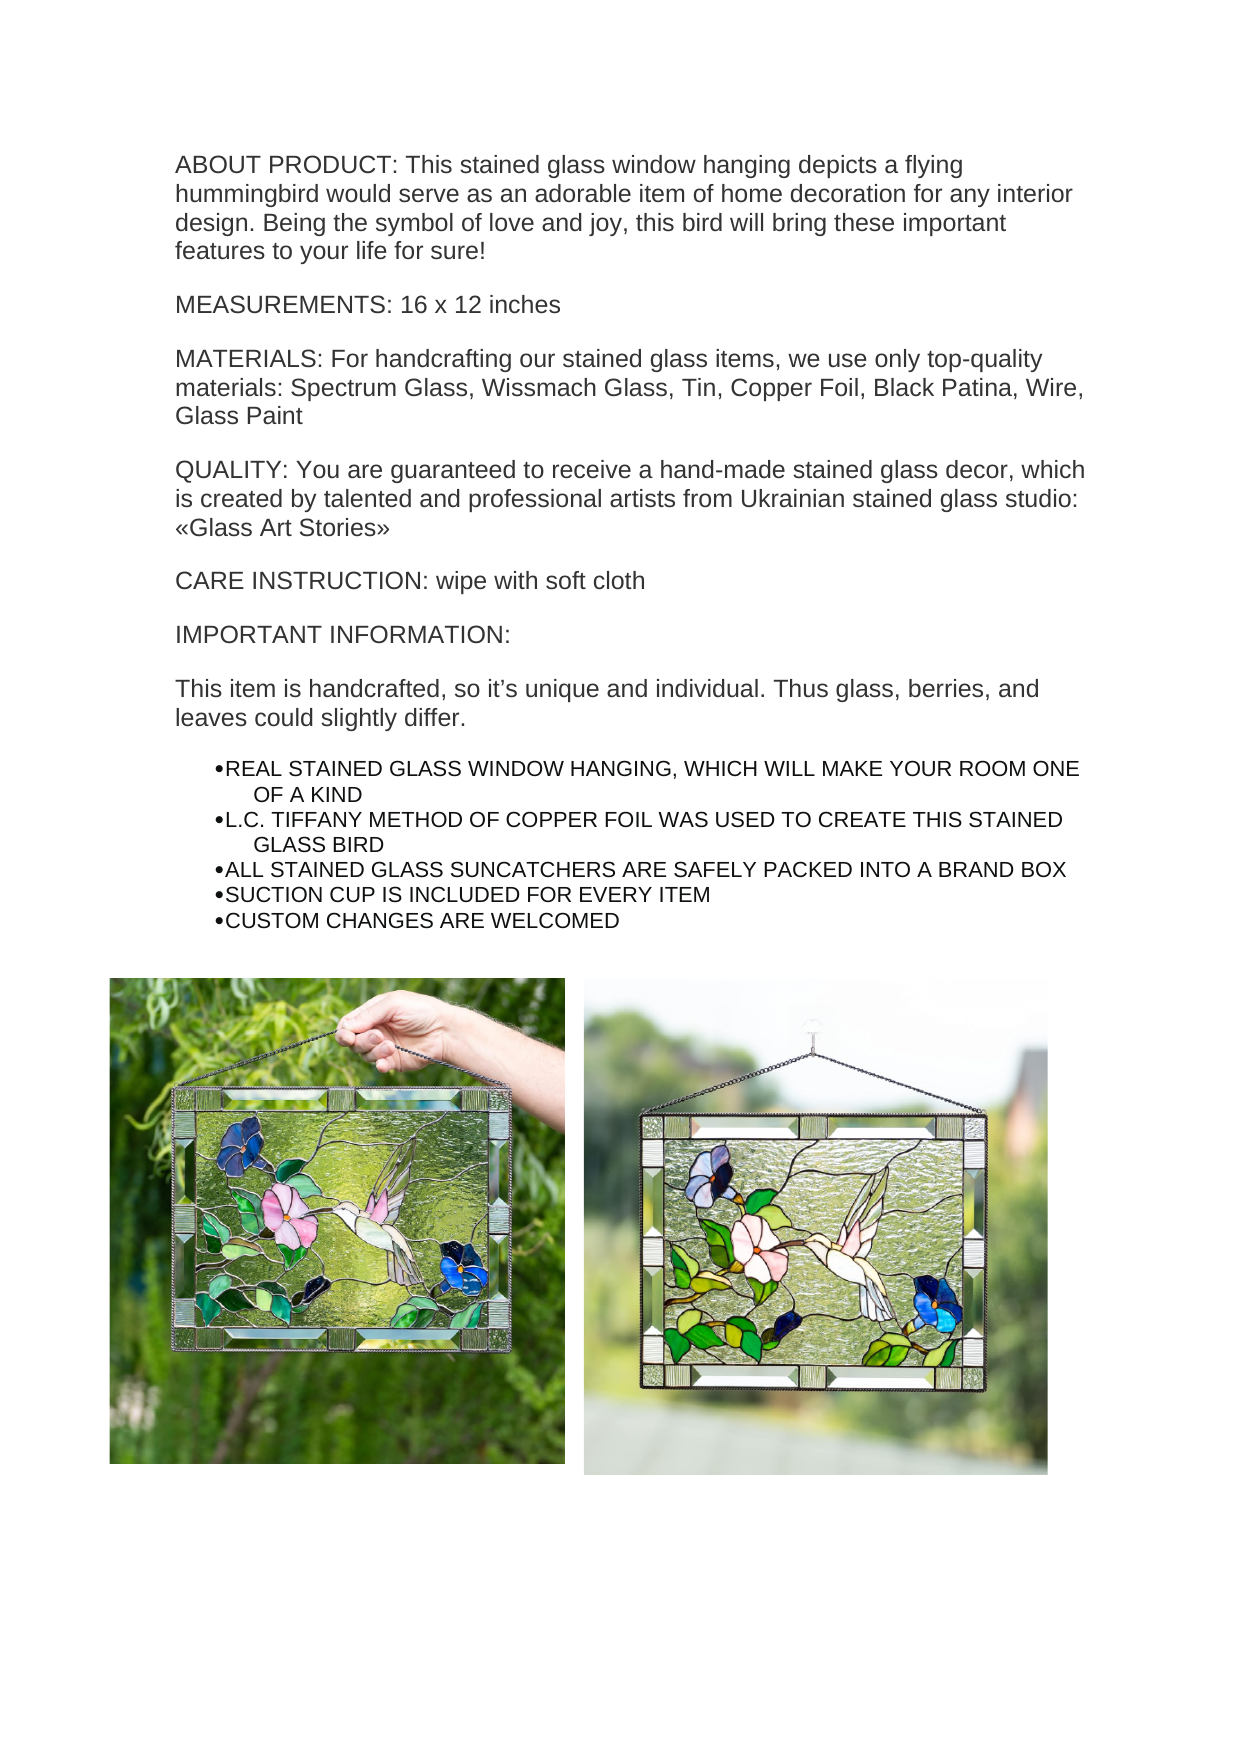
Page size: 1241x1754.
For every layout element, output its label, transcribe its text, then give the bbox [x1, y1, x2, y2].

text CARE INSTRUCTION: wipe with soft cloth [175, 566, 1090, 595]
text MEASUREMENTS: 16 x 12 inches [175, 290, 1090, 319]
text IMPORTANT INFORMATION: [175, 620, 1090, 649]
picture [583, 979, 1047, 1475]
text QUALITY: You are guaranteed to receive a hand-made stained glass decor, which is created by talented and professional artists from Ukrainian stained glass studio: «Glass Art Stories» [175, 455, 1090, 541]
list ALL STAINED GLASS SUNCATCHERS ARE SAFELY PACKED INTO A BRAND BOX [216, 857, 1090, 882]
list L.C. TIFFANY METHOD OF COPPER FOIL WAS USED TO CREATE THIS STAINED GLASS BIRD [216, 807, 1090, 857]
list CUSTOM CHANGES ARE WELCOMED [216, 907, 1090, 933]
picture [108, 978, 565, 1464]
text MATERIALS: For handcrafting our stained glass items, we use only top-quality materials: Spectrum Glass, Wissmach Glass, Tin, Copper Foil, Black Patina, Wire, Glass Paint [175, 344, 1090, 430]
text This item is handcrafted, so it’s unique and individual. Thus glass, berries, and leaves could slightly differ. [175, 674, 1090, 731]
list REAL STAINED GLASS WINDOW HANGING, WHICH WILL MAKE YOUR ROOM ONE OF A KIND [216, 756, 1090, 807]
list SUCTION CUP IS INCLUDED FOR EVERY ITEM [216, 882, 1090, 907]
text ABOUT PRODUCT: This stained glass window hanging depicts a flying hummingbird would serve as an adorable item of home decoration for any interior design. Being the symbol of love and joy, this bird will bring these important features to your life for sure! [175, 150, 1090, 265]
